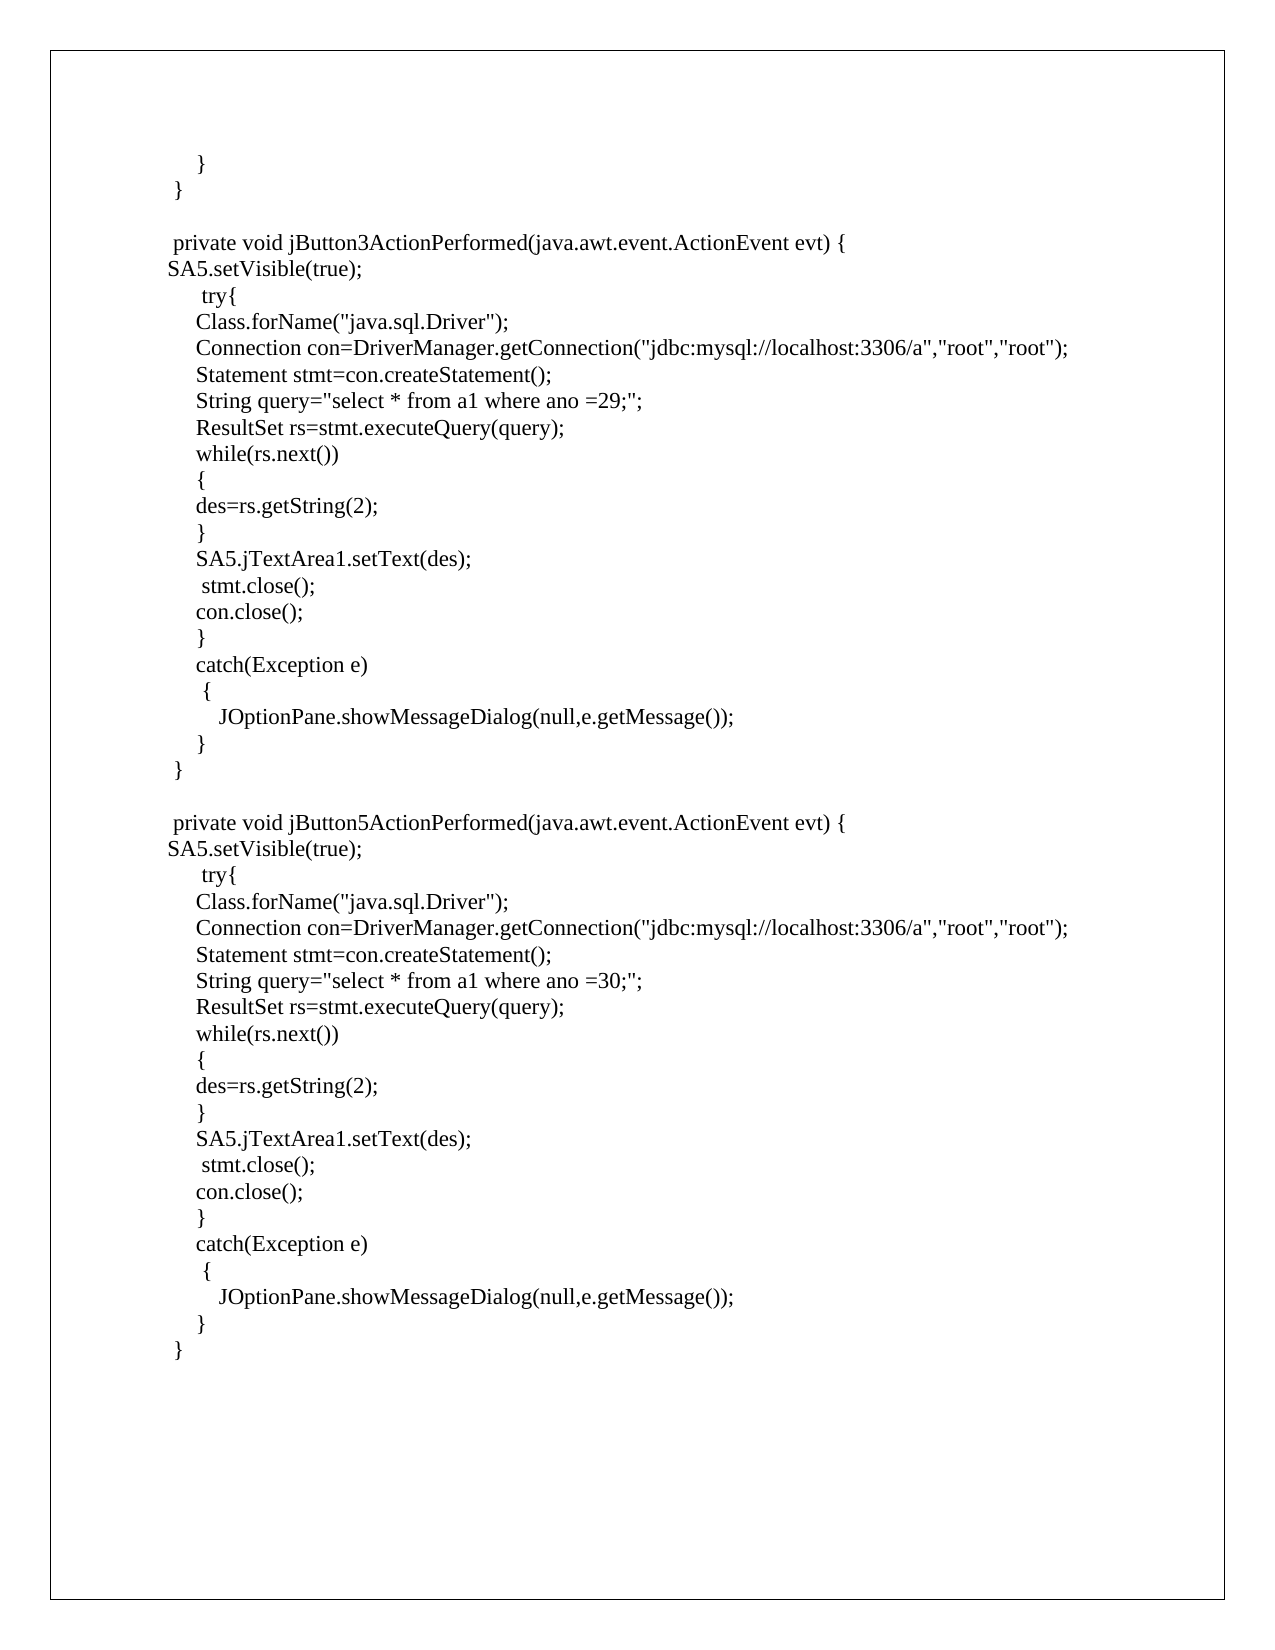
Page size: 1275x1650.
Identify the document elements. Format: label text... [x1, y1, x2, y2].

text } [150, 1336, 1125, 1362]
text JOptionPane.showMessageDialog(null,e.getMessage()); [150, 703, 1125, 730]
text SA5.setVisible(true); [150, 255, 1125, 282]
text } [150, 756, 1125, 782]
text } [150, 730, 1125, 756]
text SA5.jTextArea1.setText(des); [150, 545, 1125, 572]
text } [150, 176, 1125, 203]
text Statement stmt=con.createStatement(); [150, 941, 1125, 967]
text des=rs.getString(2); [150, 493, 1125, 519]
text SA5.jTextArea1.setText(des); [150, 1125, 1125, 1151]
text stmt.close(); [150, 572, 1125, 598]
text { [150, 466, 1125, 493]
text catch(Exception e) [150, 1231, 1125, 1257]
text { [150, 677, 1125, 703]
text String query="select * from a1 where ano =29;"; [150, 387, 1125, 413]
text } [150, 1204, 1125, 1231]
text JOptionPane.showMessageDialog(null,e.getMessage()); [150, 1283, 1125, 1309]
text con.close(); [150, 1178, 1125, 1204]
text String query="select * from a1 where ano =30;"; [150, 967, 1125, 993]
text private void jButton5ActionPerformed(java.awt.event.ActionEvent evt) { [150, 809, 1125, 835]
text stmt.close(); [150, 1151, 1125, 1178]
text while(rs.next()) [150, 1020, 1125, 1046]
text try{ [150, 862, 1125, 888]
text } [150, 150, 1125, 176]
text while(rs.next()) [150, 440, 1125, 466]
text } [150, 624, 1125, 651]
text try{ [150, 282, 1125, 308]
text } [150, 1099, 1125, 1125]
text } [150, 519, 1125, 545]
text ResultSet rs=stmt.executeQuery(query); [150, 413, 1125, 440]
text catch(Exception e) [150, 651, 1125, 677]
text SA5.setVisible(true); [150, 835, 1125, 862]
text { [150, 1257, 1125, 1283]
text { [150, 1046, 1125, 1072]
text des=rs.getString(2); [150, 1072, 1125, 1099]
text } [150, 1309, 1125, 1336]
text Connection con=DriverManager.getConnection("jdbc:mysql://localhost:3306/a","root","root"); [150, 914, 1125, 941]
text Class.forName("java.sql.Driver"); [150, 308, 1125, 334]
text con.close(); [150, 598, 1125, 624]
text ResultSet rs=stmt.executeQuery(query); [150, 993, 1125, 1020]
text Statement stmt=con.createStatement(); [150, 361, 1125, 387]
text Class.forName("java.sql.Driver"); [150, 888, 1125, 914]
text private void jButton3ActionPerformed(java.awt.event.ActionEvent evt) { [150, 229, 1125, 255]
text Connection con=DriverManager.getConnection("jdbc:mysql://localhost:3306/a","root","root"); [150, 334, 1125, 361]
